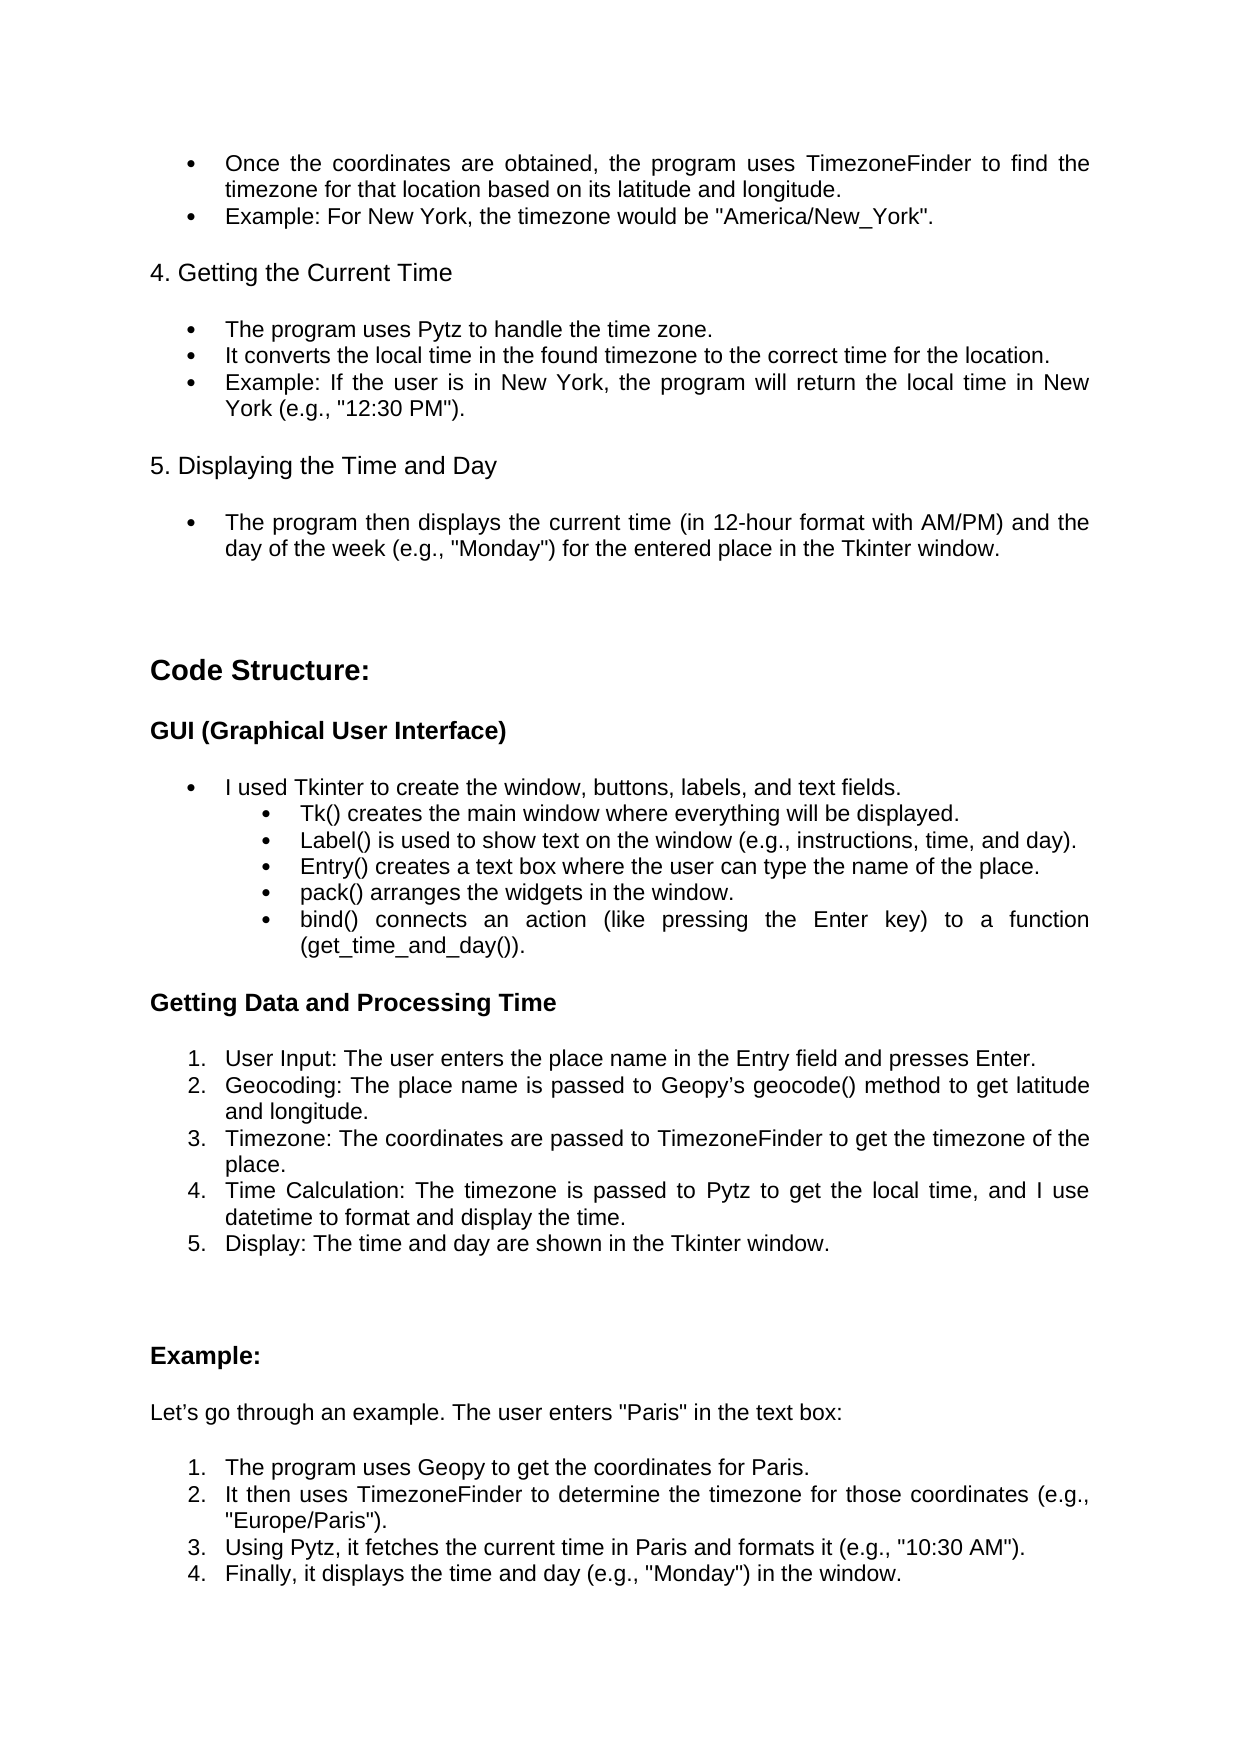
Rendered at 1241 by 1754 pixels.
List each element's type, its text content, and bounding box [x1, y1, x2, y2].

text Code Structure: [150, 653, 1090, 687]
list It converts the local time in the found timezone to the correct time for the location. [187, 342, 1090, 369]
text 5. Displaying the Time and Day [150, 451, 1090, 479]
text 4. Getting the Current Time [150, 258, 1090, 287]
list I used Tkinter to create the window, buttons, labels, and text fields. [187, 774, 1090, 800]
list Entry() creates a text box where the user can type the name of the place. [262, 853, 1090, 879]
list pack() arranges the widgets in the window. [262, 879, 1090, 906]
list Geocoding: The place name is passed to Geopy’s geocode() method to get latitude and longitude. [187, 1072, 1090, 1124]
text Let’s go through an example. The user enters "Paris" in the text box: [150, 1399, 1090, 1425]
text Getting Data and Processing Time [150, 987, 1090, 1016]
list It then uses TimezoneFinder to determine the timezone for those coordinates (e.g., "Europe/Paris"). [187, 1481, 1090, 1533]
list Using Pytz, it fetches the current time in Paris and formats it (e.g., "10:30 AM"). [187, 1533, 1090, 1560]
list Display: The time and day are shown in the Tkinter window. [187, 1230, 1090, 1256]
list Label() is used to show text on the window (e.g., instructions, time, and day). [262, 827, 1090, 853]
list The program uses Pytz to handle the time zone. [187, 316, 1090, 342]
list Time Calculation: The timezone is passed to Pytz to get the local time, and I use datetime to format and display the time. [187, 1177, 1090, 1230]
list bind() connects an action (like pressing the Enter key) to a function (get_time_and_day()). [262, 906, 1090, 958]
text Example: [150, 1341, 1090, 1370]
list The program then displays the current time (in 12-hour format with AM/PM) and the day of the week (e.g., "Monday") for the entered place in the Tkinter window. [187, 509, 1090, 561]
list User Input: The user enters the place name in the Entry field and presses Enter. [187, 1045, 1090, 1072]
list Timezone: The coordinates are passed to TimezoneFinder to get the timezone of the place. [187, 1124, 1090, 1177]
list Once the coordinates are obtained, the program uses TimezoneFinder to find the timezone for that location based on its latitude and longitude. [187, 150, 1090, 203]
text GUI (Graphical User Interface) [150, 716, 1090, 745]
list Tk() creates the main window where everything will be displayed. [262, 800, 1090, 827]
list Finally, it displays the time and day (e.g., "Monday") in the window. [187, 1560, 1090, 1586]
list Example: For New York, the timezone would be "America/New_York". [187, 203, 1090, 229]
list Example: If the user is in New York, the program will return the local time in New York (e.g., "12:30 PM"). [187, 369, 1090, 422]
list The program uses Geopy to get the coordinates for Paris. [187, 1454, 1090, 1481]
